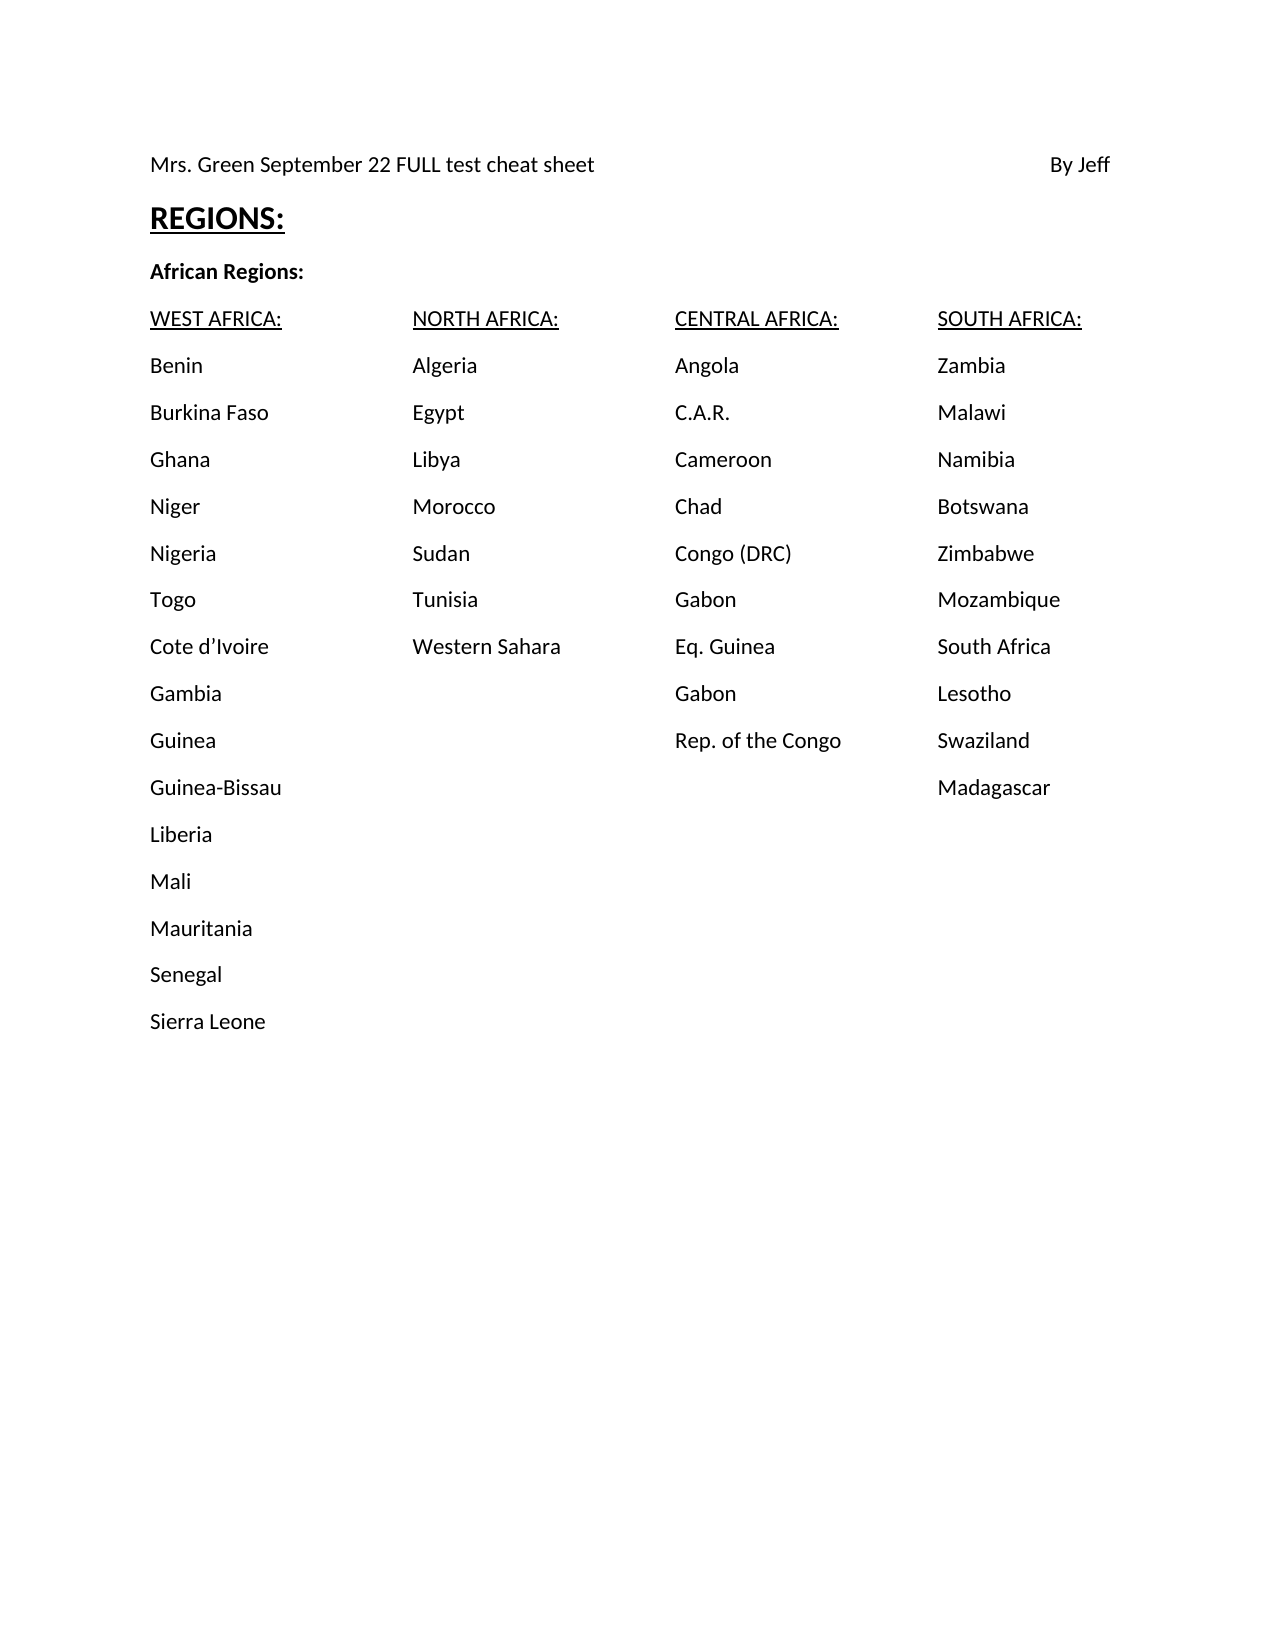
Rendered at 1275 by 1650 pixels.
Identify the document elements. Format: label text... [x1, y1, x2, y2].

text Tunisia [412, 586, 600, 614]
text NORTH AFRICA: [412, 304, 600, 332]
text Congo (DRC) [675, 539, 862, 567]
text SOUTH AFRICA: [937, 304, 1125, 332]
text Zimbabwe [937, 539, 1125, 567]
text Mozambique [937, 586, 1125, 614]
text Benin [150, 351, 337, 379]
text Senegal [150, 961, 337, 989]
text Gabon [675, 679, 862, 707]
text Lesotho [937, 679, 1125, 707]
text Mrs. Green September 22 FULL test cheat sheet By Jeff [150, 150, 1125, 178]
text C.A.R. [675, 398, 862, 426]
text Liberia [150, 820, 337, 848]
text Burkina Faso [150, 398, 337, 426]
text Chad [675, 492, 862, 520]
text WEST AFRICA: [150, 304, 337, 332]
text Mauritania [150, 914, 337, 942]
text REGIONS: [150, 197, 1125, 238]
text Niger [150, 492, 337, 520]
text Cameroon [675, 445, 862, 473]
text Rep. of the Congo [675, 726, 862, 754]
text Angola [675, 351, 862, 379]
text Swaziland [937, 726, 1125, 754]
text Morocco [412, 492, 600, 520]
text Sierra Leone [150, 1007, 337, 1036]
text African Regions: [150, 257, 1125, 286]
text Guinea-Bissau [150, 773, 337, 801]
text Malawi [937, 398, 1125, 426]
text Algeria [412, 351, 600, 379]
text Gambia [150, 679, 337, 707]
text Cote d’Ivoire [150, 632, 337, 661]
text CENTRAL AFRICA: [675, 304, 862, 332]
text Eq. Guinea [675, 632, 862, 661]
text Nigeria [150, 539, 337, 567]
text South Africa [937, 632, 1125, 661]
text Botswana [937, 492, 1125, 520]
text Namibia [937, 445, 1125, 473]
text Ghana [150, 445, 337, 473]
text Egypt [412, 398, 600, 426]
text Togo [150, 586, 337, 614]
text Madagascar [937, 773, 1125, 801]
text Guinea [150, 726, 337, 754]
text Gabon [675, 586, 862, 614]
text Sudan [412, 539, 600, 567]
text Zambia [937, 351, 1125, 379]
text Western Sahara [412, 632, 600, 661]
text Mali [150, 867, 337, 895]
text Libya [412, 445, 600, 473]
